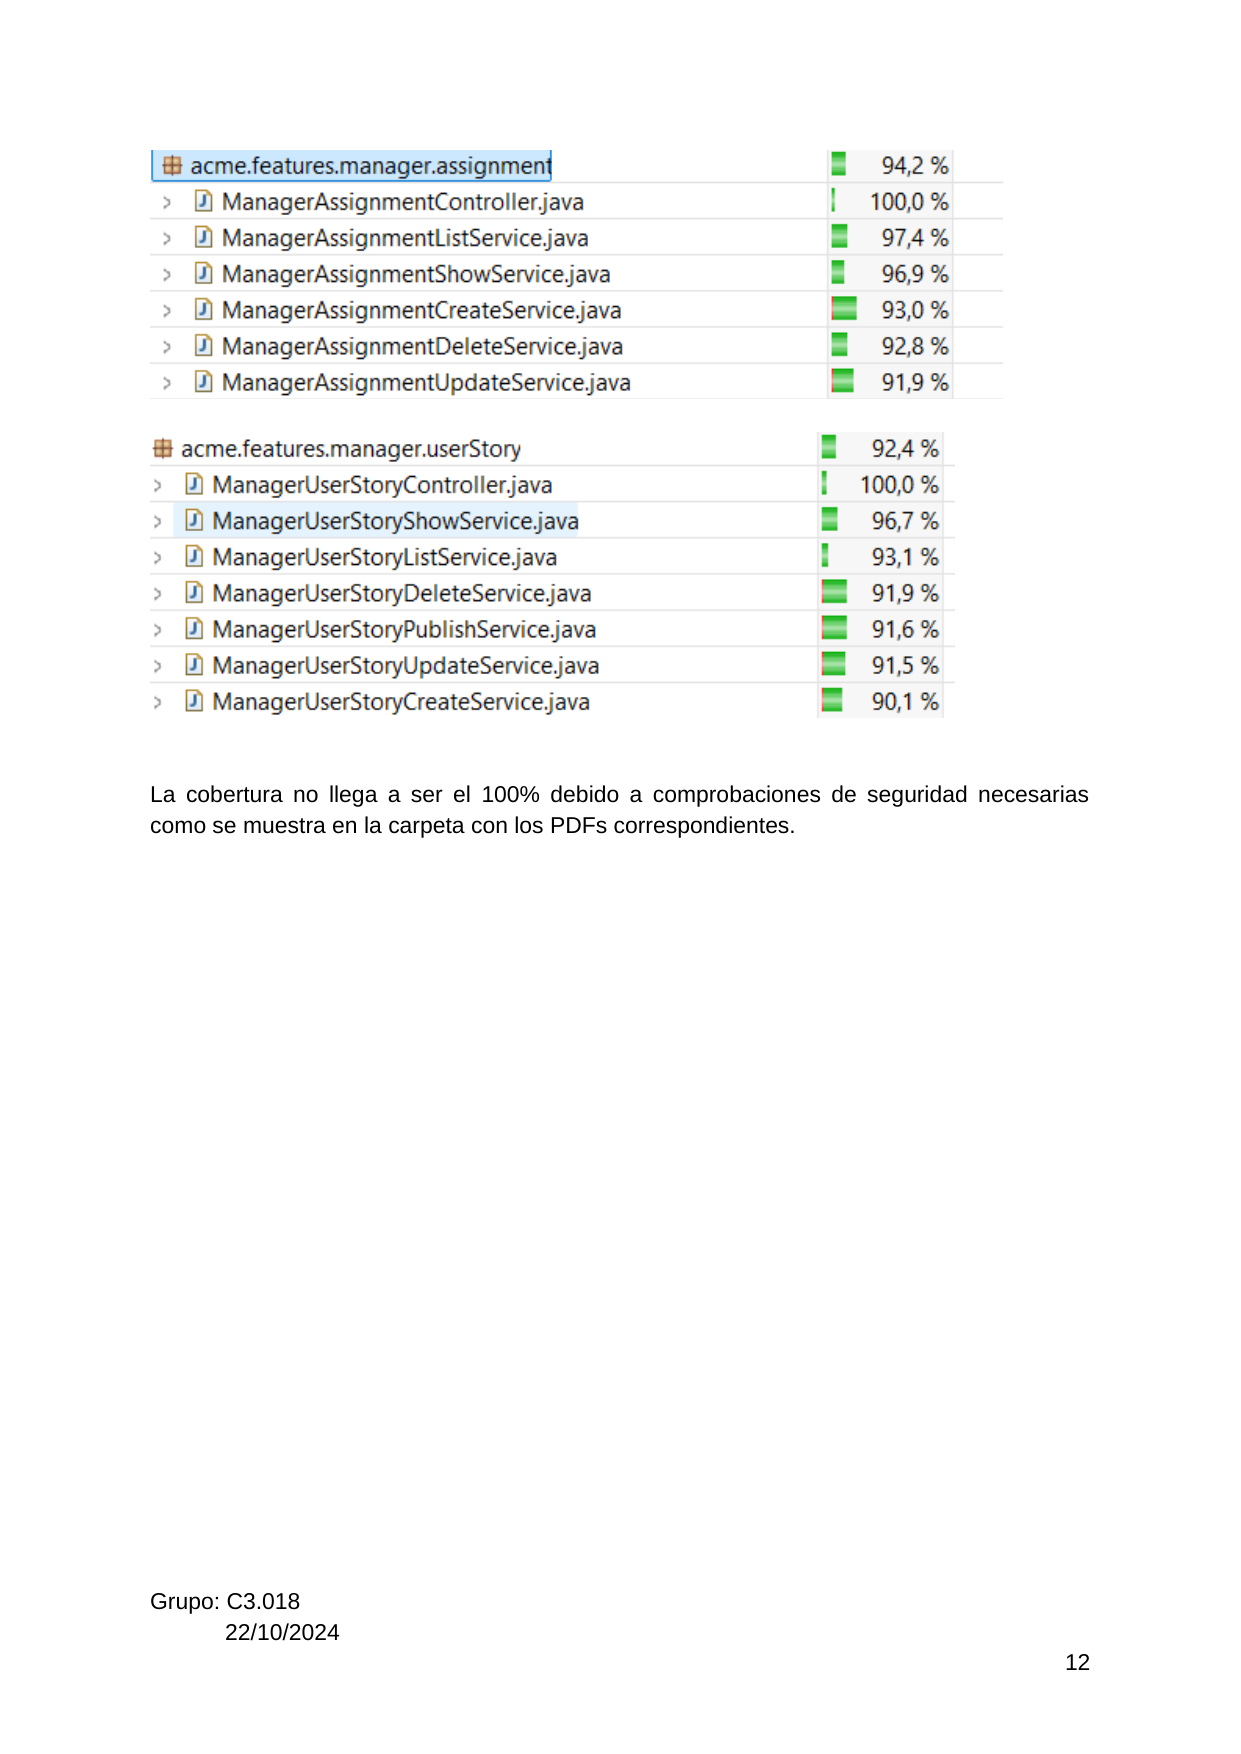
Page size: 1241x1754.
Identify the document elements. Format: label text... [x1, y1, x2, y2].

text La cobertura no llega a ser el 100% debido a comprobaciones de seguridad necesarias como se muestra en la carpeta con los PDFs correspondientes. [150, 781, 1090, 838]
picture [150, 432, 955, 718]
picture [150, 150, 1004, 399]
